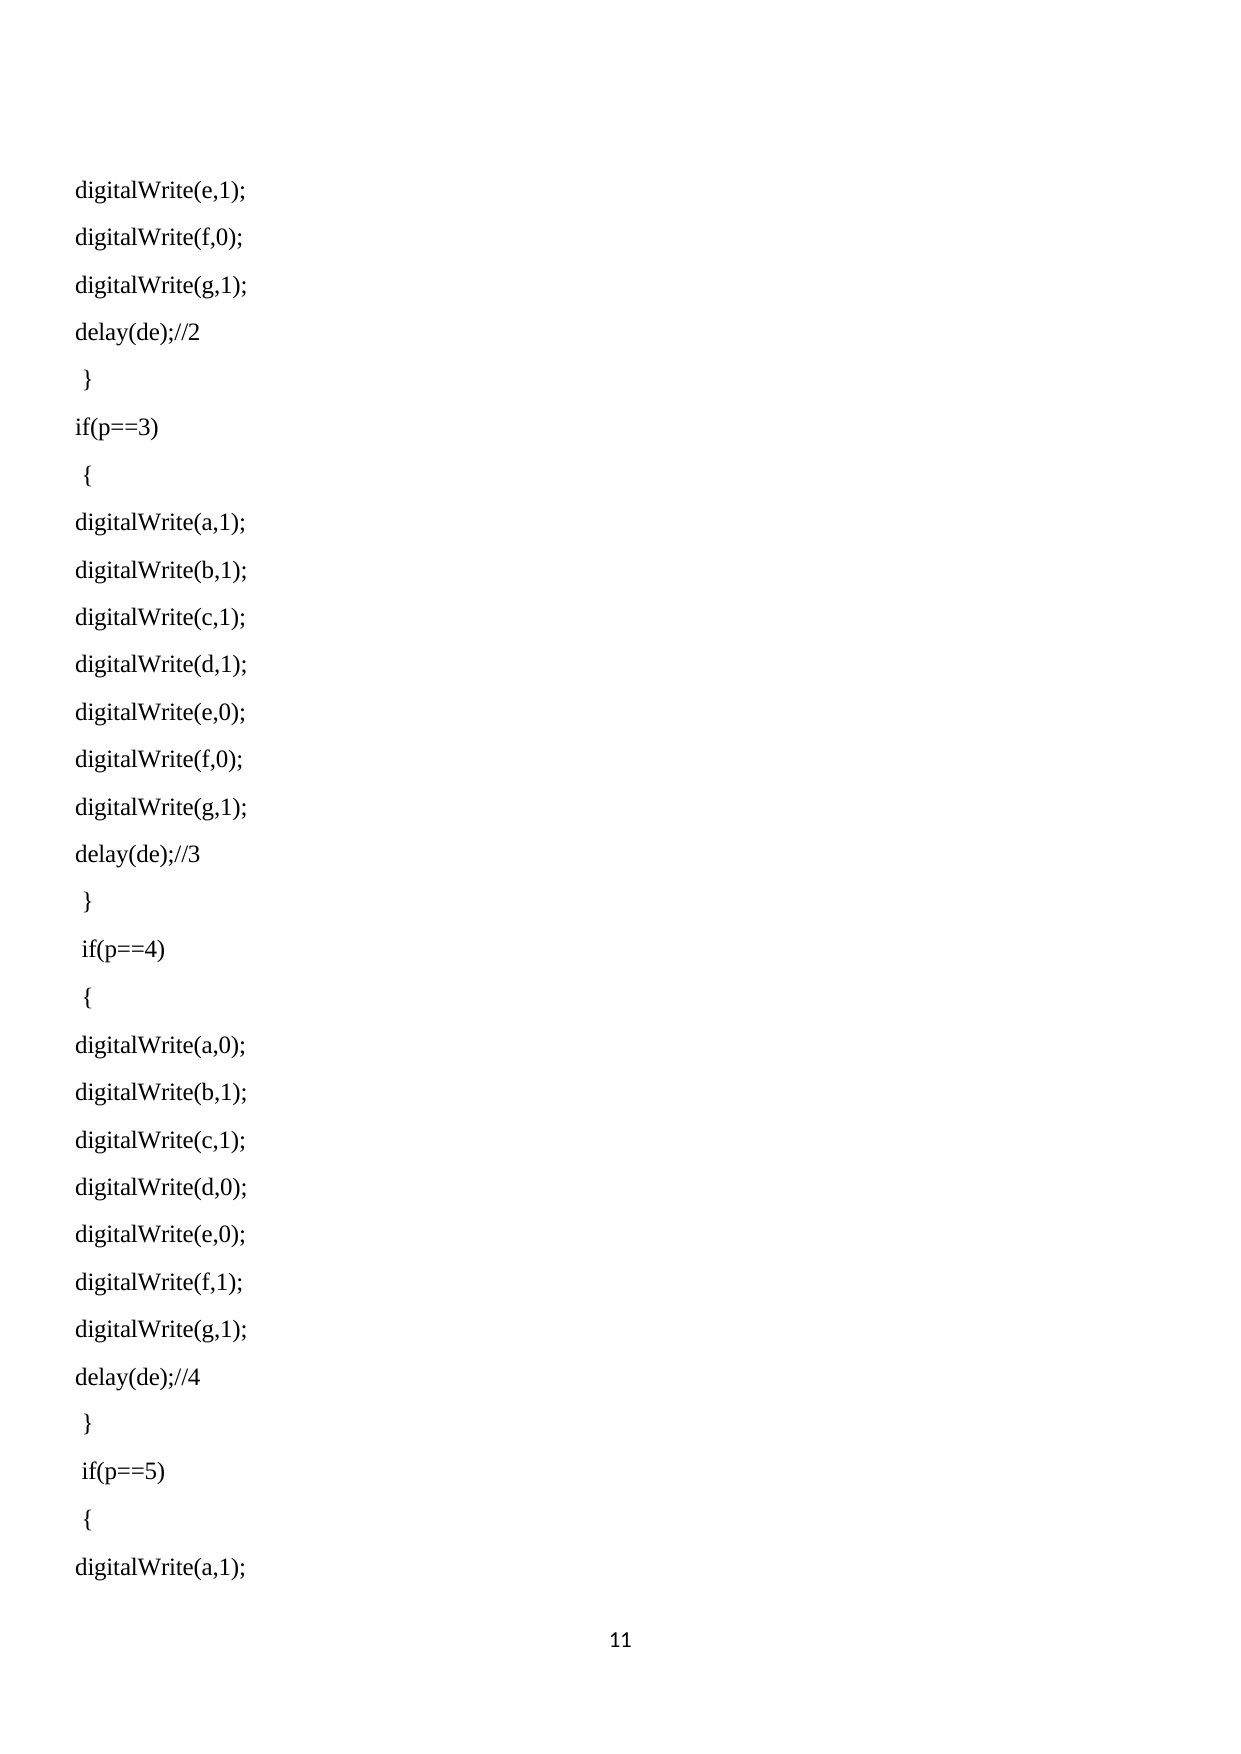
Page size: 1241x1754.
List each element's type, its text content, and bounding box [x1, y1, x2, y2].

text if(p==3) [75, 412, 1186, 441]
text digitalWrite(a,1); digitalWrite(b,1); digitalWrite(c,1); digitalWrite(d,1); digitalWrite(e,0); digitalWrite(f,0); digitalWrite(g,1); delay(de);//3 [75, 507, 251, 868]
text if(p==4) [81, 934, 1186, 963]
text digitalWrite(a,1); [75, 1552, 1186, 1581]
text } [81, 887, 1186, 915]
text if(p==5) [81, 1456, 1186, 1485]
text digitalWrite(e,1); digitalWrite(f,0); digitalWrite(g,1); delay(de);//2 [75, 175, 251, 346]
text } [81, 1409, 1186, 1438]
text { [81, 460, 1186, 489]
text { [81, 1504, 1186, 1533]
text { [81, 982, 1186, 1011]
text digitalWrite(a,0); digitalWrite(b,1); digitalWrite(c,1); digitalWrite(d,0); digitalWrite(e,0); digitalWrite(f,1); digitalWrite(g,1); delay(de);//4 [75, 1030, 251, 1390]
text } [81, 364, 1186, 393]
